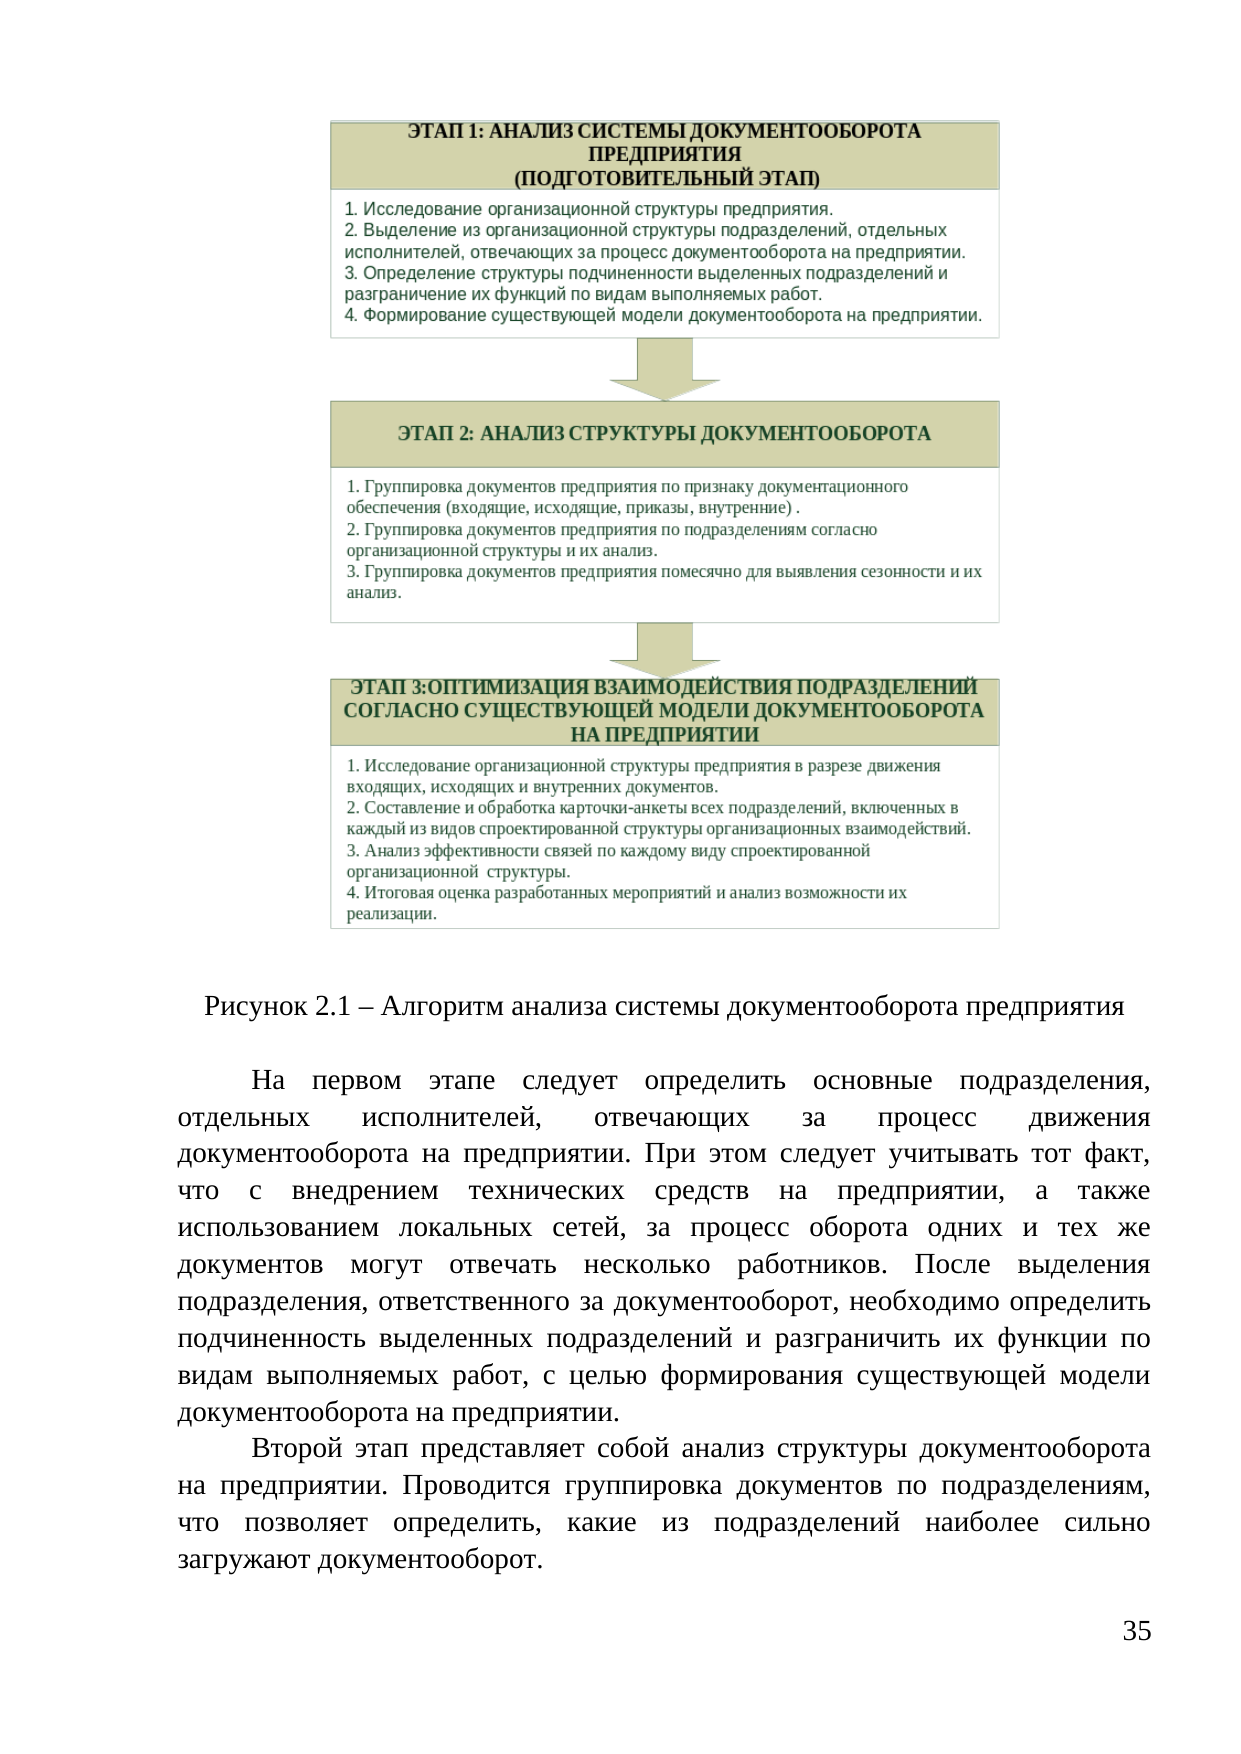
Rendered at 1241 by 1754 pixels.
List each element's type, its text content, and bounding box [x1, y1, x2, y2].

list Рисунок 2.1 – Алгоритм анализа системы документооборота предприятия [177, 988, 1152, 1022]
list Второй этап представляет собой анализ структуры документооборота на предприятии. Проводится группировка документов по подразделениям, что позволяет определить, какие из подразделений наиболее сильно загружают документооборот. [177, 1431, 1152, 1575]
list На первом этапе следует определить основные подразделения, отдельных исполнителей, отвечающих за процесс движения документооборота на предприятии. При этом следует учитывать тот факт, что с внедрением технических средств на предприятии, а также использованием локальных сетей, за процесс оборота одних и тех же документов могут отвечать несколько работников. После выделения подразделения, ответственного за документооборот, необходимо определить подчиненность выделенных подразделений и разграничить их функции по видам выполняемых работ, с целью формирования существующей модели документооборота на предприятии. [177, 1062, 1152, 1427]
